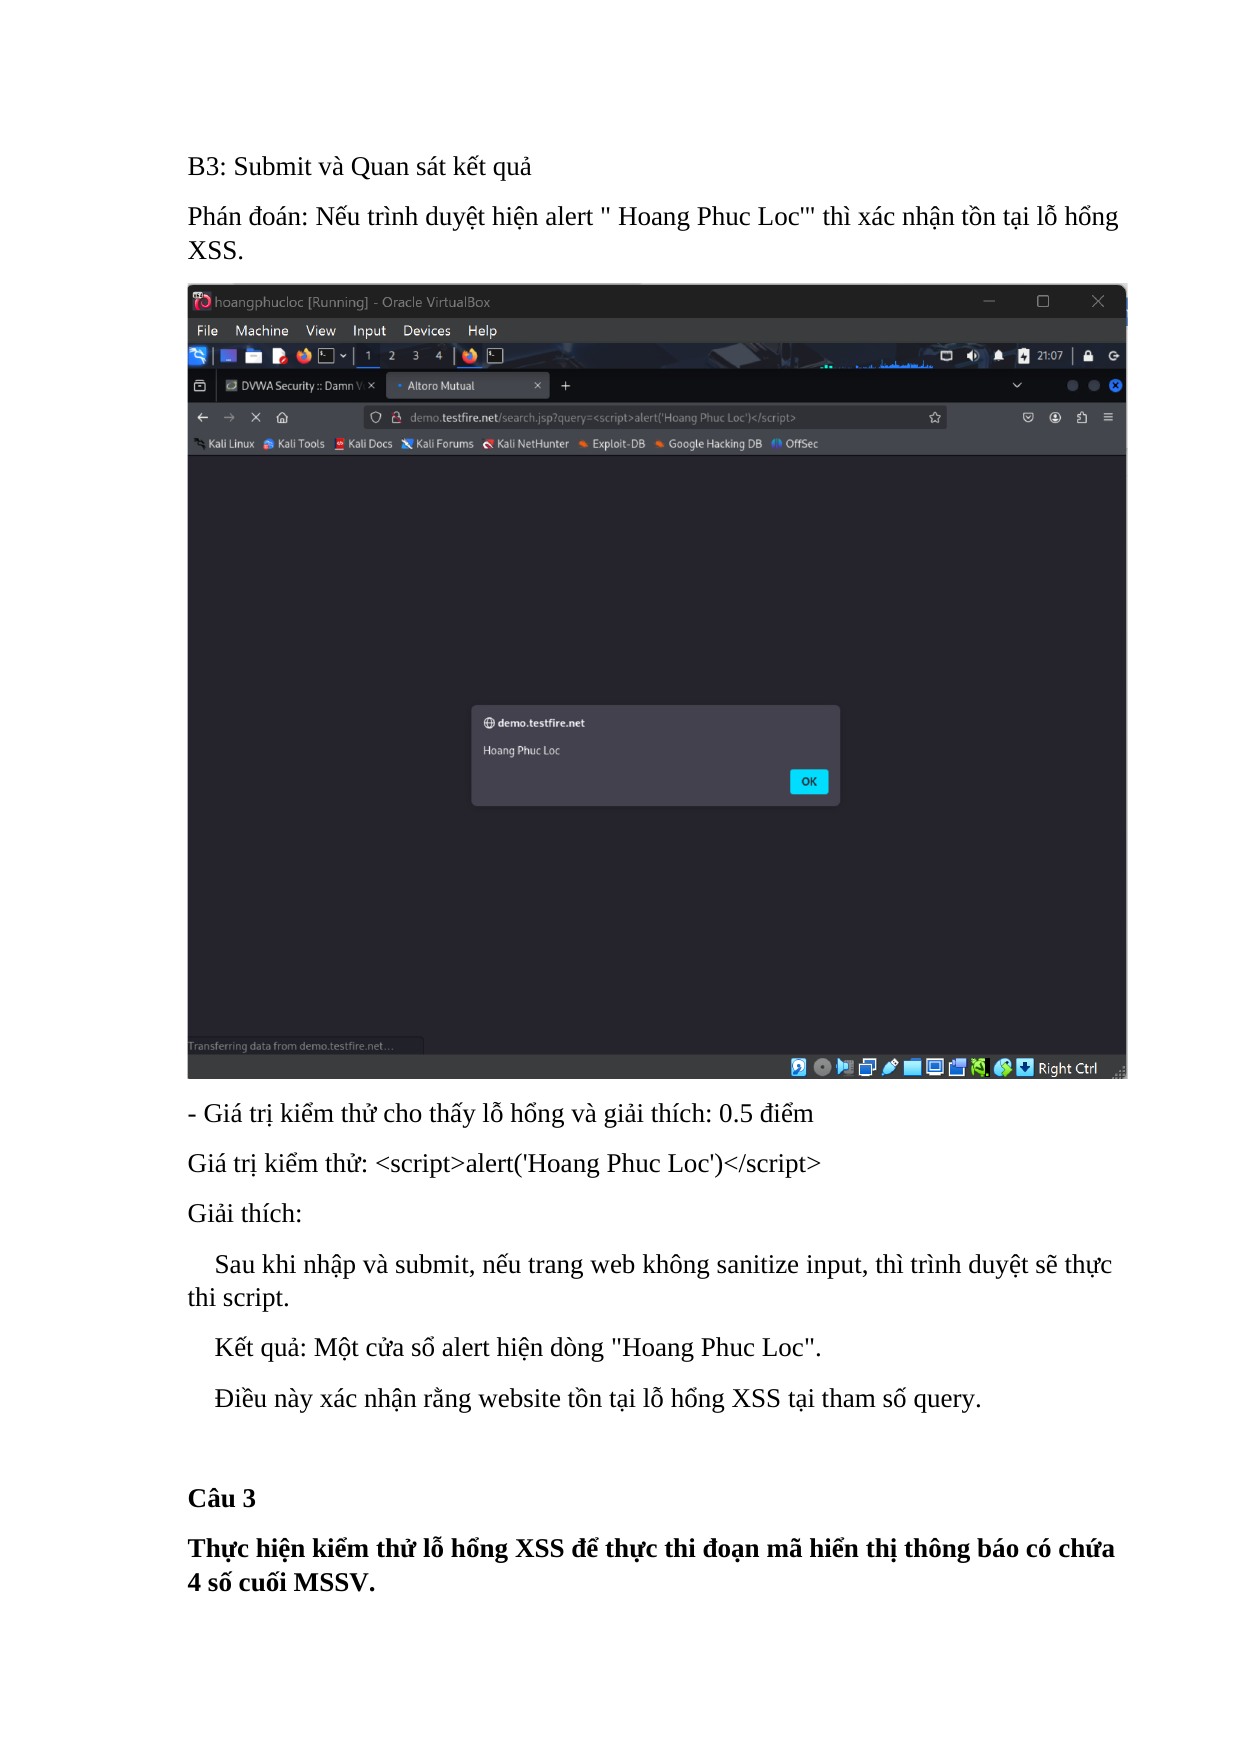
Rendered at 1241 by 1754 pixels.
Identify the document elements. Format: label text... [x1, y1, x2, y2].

picture [187, 283, 1128, 1079]
text Kết quả: Một cửa sổ alert hiện dòng "Hoang Phuc Loc". [187, 1332, 1128, 1363]
text Câu 3 [187, 1482, 1128, 1513]
text Sau khi nhập và submit, nếu trang web không sanitize input, thì trình duyệt sẽ thực thi script. [187, 1248, 1128, 1312]
text Thực hiện kiểm thử lỗ hổng XSS để thực thi đoạn mã hiển thị thông báo có chứa 4 số cuối MSSV. [187, 1532, 1128, 1597]
text Điều này xác nhận rằng website tồn tại lỗ hổng XSS tại tham số query. [187, 1382, 1128, 1413]
text Giải thích: [187, 1198, 1128, 1229]
text Giá trị kiểm thử: <script>alert('Hoang Phuc Loc')</script> [187, 1147, 1128, 1178]
text Phán đoán: Nếu trình duyệt hiện alert " Hoang Phuc Loc'" thì xác nhận tồn tại lỗ hổng XSS. [187, 200, 1128, 265]
text B3: Submit và Quan sát kết quả [187, 150, 1128, 181]
text - Giá trị kiểm thử cho thấy lỗ hổng và giải thích: 0.5 điểm [187, 1097, 1128, 1128]
